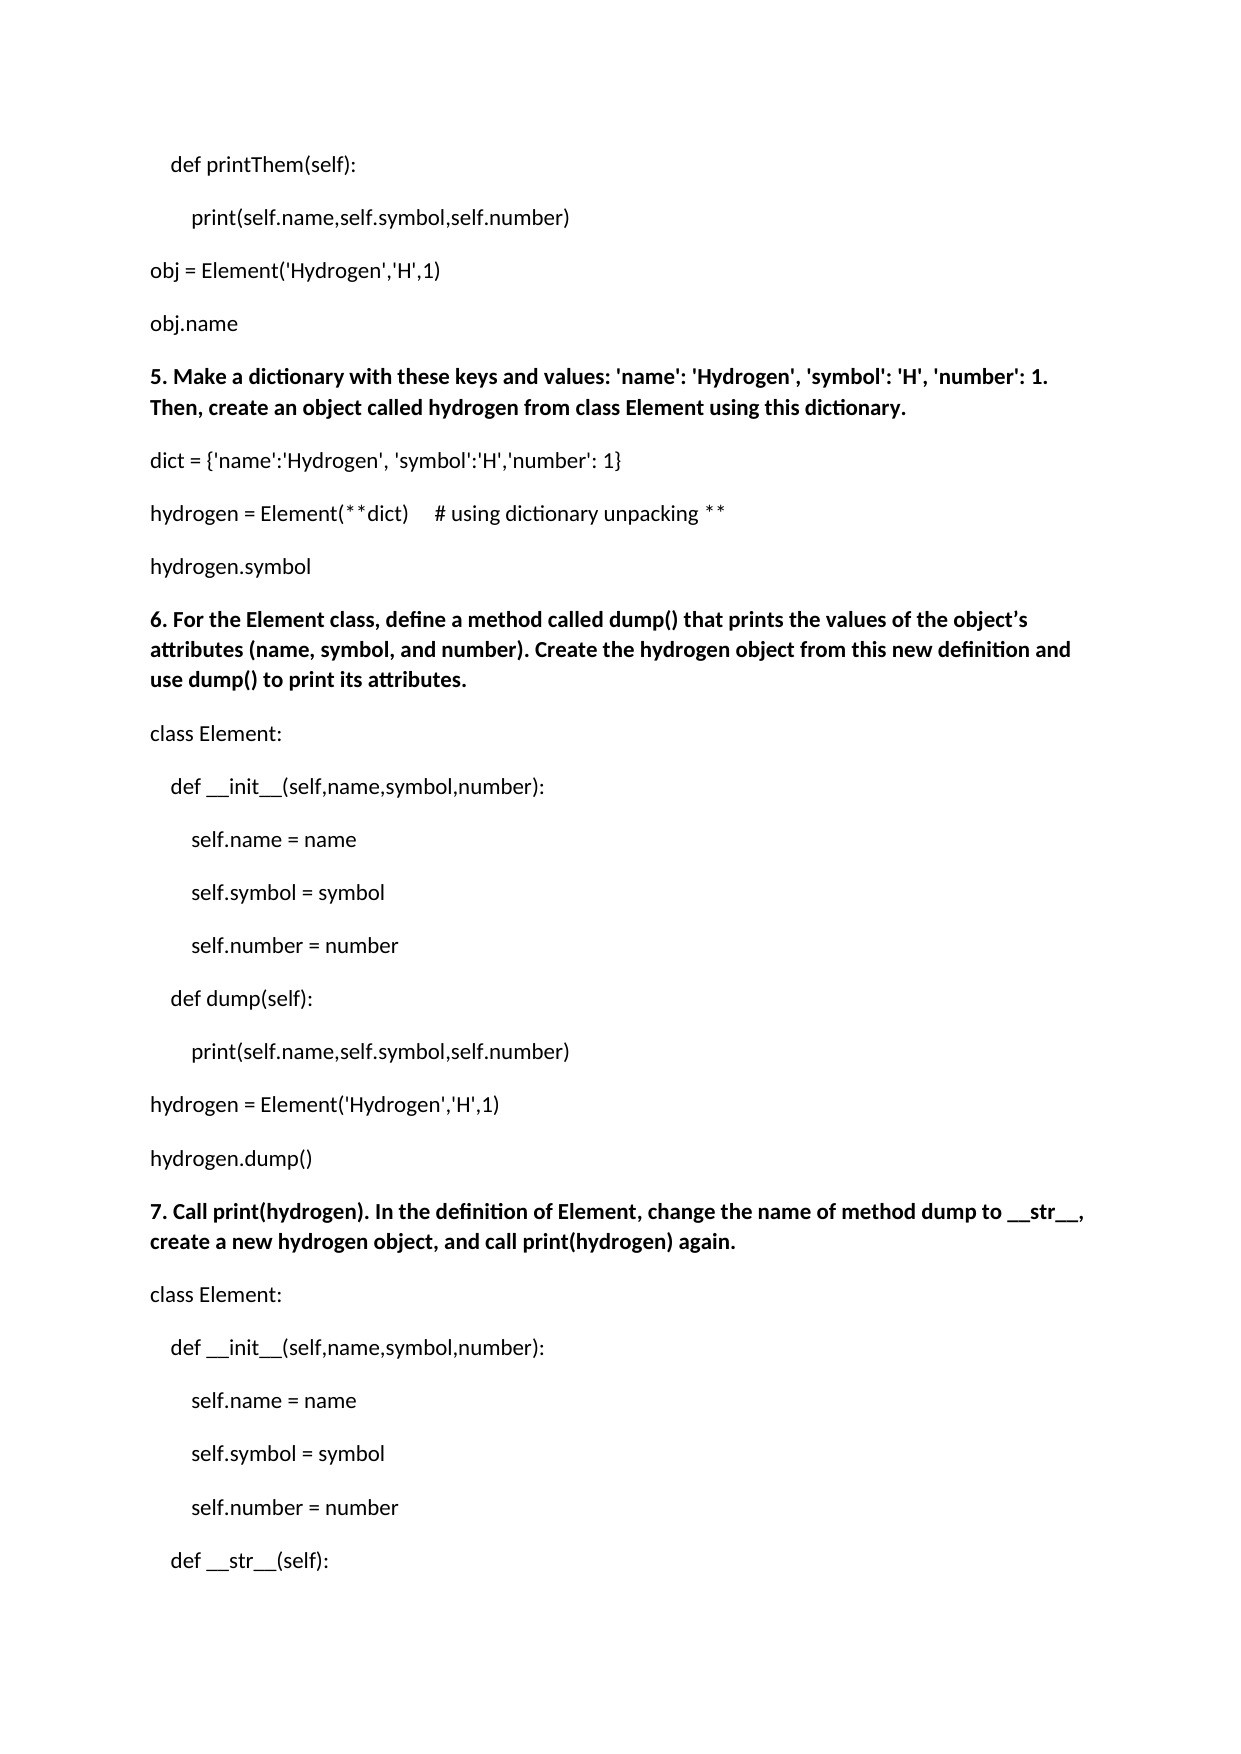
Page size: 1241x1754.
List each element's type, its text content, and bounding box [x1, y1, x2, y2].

text self.symbol = symbol [150, 878, 1090, 906]
text def printThem(self): [150, 150, 1090, 178]
text 5. Make a dictionary with these keys and values: 'name': 'Hydrogen', 'symbol': 'H', 'number': 1. Then, create an object called hydrogen from class Element using this dictionary. [150, 362, 1090, 421]
text hydrogen.symbol [150, 552, 1090, 580]
text class Element: [150, 1280, 1090, 1308]
text self.name = name [150, 1386, 1090, 1414]
text def __str__(self): [150, 1546, 1090, 1574]
text obj.name [150, 309, 1090, 337]
text self.number = number [150, 1493, 1090, 1521]
text hydrogen = Element(**dict) # using dictionary unpacking ** [150, 499, 1090, 527]
text def __init__(self,name,symbol,number): [150, 772, 1090, 800]
text 6. For the Element class, define a method called dump() that prints the values of the object’s attributes (name, symbol, and number). Create the hydrogen object from this new definition and use dump() to print its attributes. [150, 605, 1090, 694]
text print(self.name,self.symbol,self.number) [150, 203, 1090, 231]
text 7. Call print(hydrogen). In the definition of Element, change the name of method dump to __str__, create a new hydrogen object, and call print(hydrogen) again. [150, 1197, 1090, 1255]
text def __init__(self,name,symbol,number): [150, 1333, 1090, 1361]
text obj = Element('Hydrogen','H',1) [150, 256, 1090, 284]
text dict = {'name':'Hydrogen', 'symbol':'H','number': 1} [150, 446, 1090, 474]
text def dump(self): [150, 984, 1090, 1012]
text class Element: [150, 719, 1090, 747]
text hydrogen.dump() [150, 1144, 1090, 1172]
text self.number = number [150, 931, 1090, 959]
text self.name = name [150, 825, 1090, 853]
text hydrogen = Element('Hydrogen','H',1) [150, 1091, 1090, 1119]
text print(self.name,self.symbol,self.number) [150, 1037, 1090, 1066]
text self.symbol = symbol [150, 1439, 1090, 1468]
